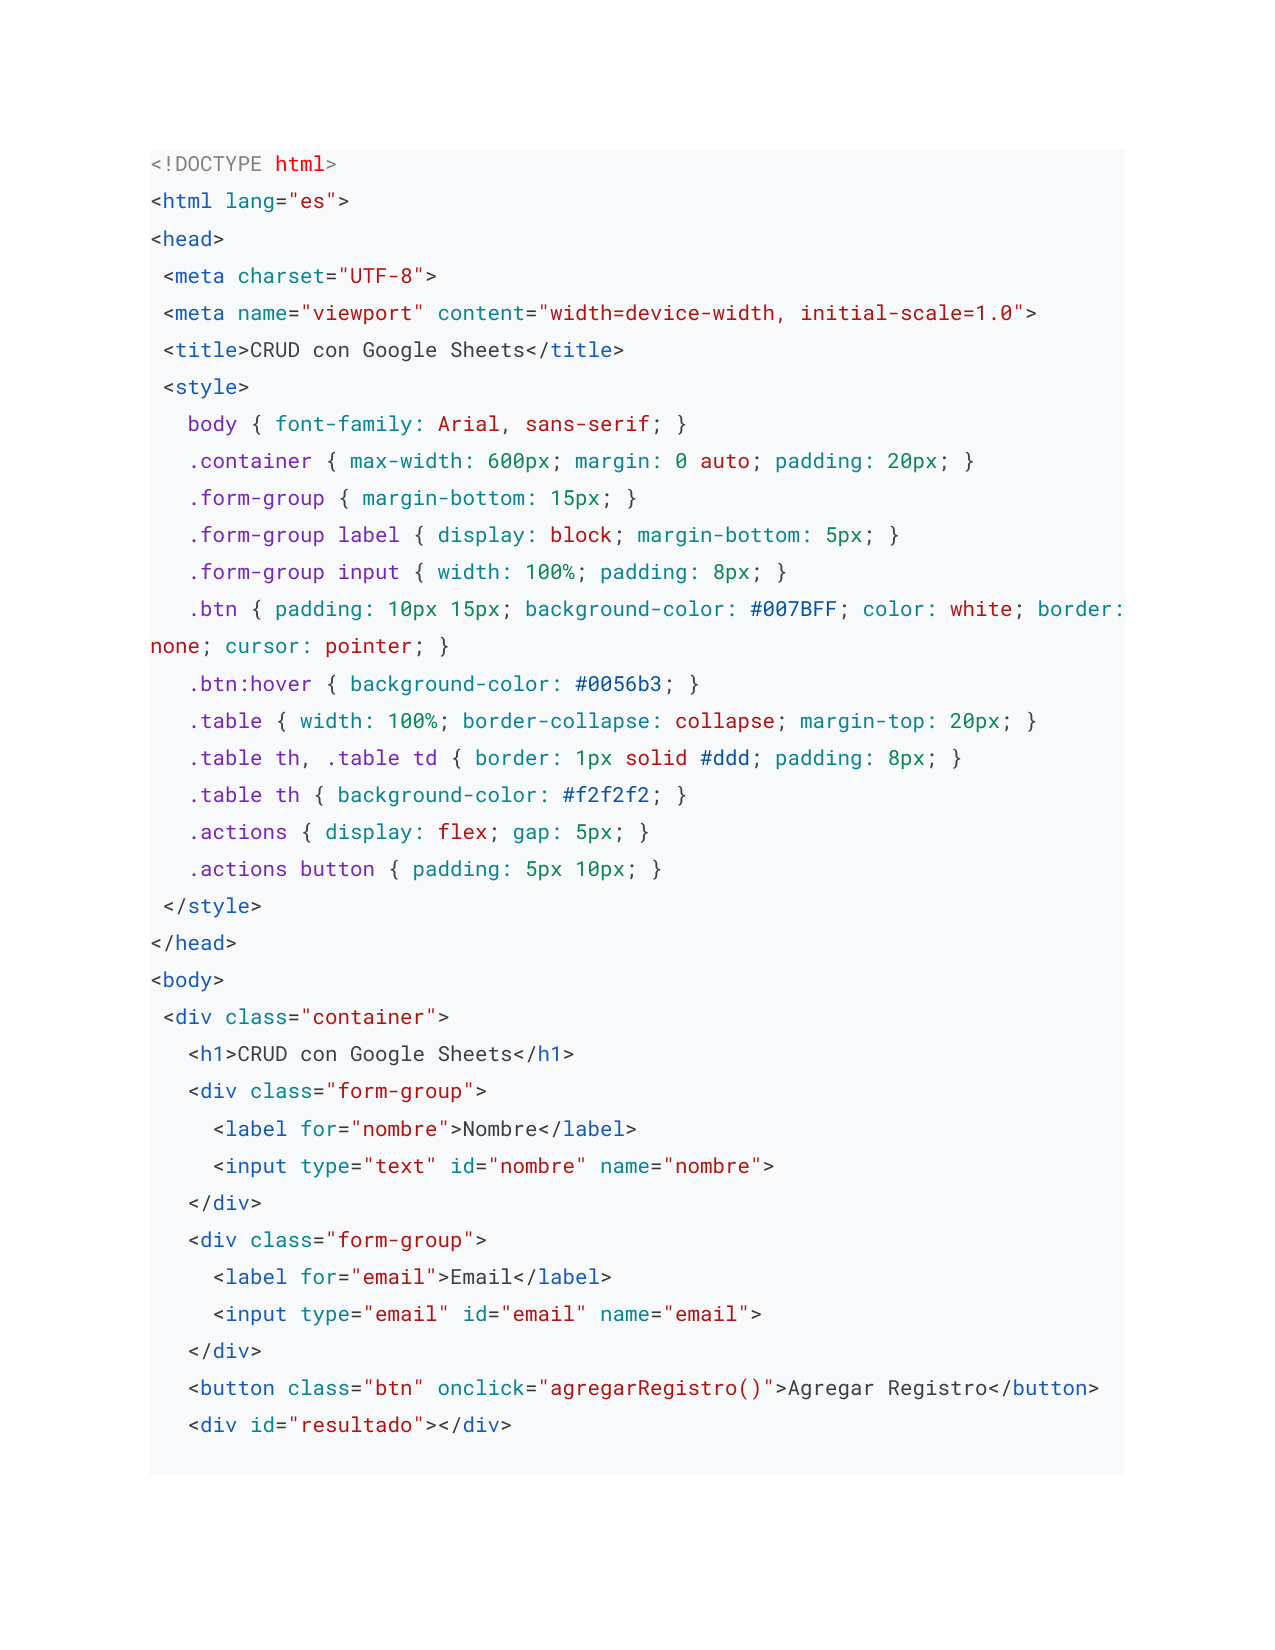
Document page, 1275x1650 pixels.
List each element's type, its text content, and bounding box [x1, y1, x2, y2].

text .table th, .table td { border: 1px solid #ddd; padding: 8px; } [150, 743, 1125, 771]
text <input type="email" id="email" name="email"> [150, 1299, 1125, 1327]
text <title>CRUD con Google Sheets</title> [150, 335, 1125, 363]
text .container { max-width: 600px; margin: 0 auto; padding: 20px; } [150, 447, 1125, 474]
text </div> [150, 1188, 1125, 1216]
text <!DOCTYPE html> [150, 150, 1125, 177]
text <button class="btn" onclick="agregarRegistro()">Agregar Registro</button> [150, 1374, 1125, 1401]
text .actions button { padding: 5px 10px; } [150, 854, 1125, 882]
text </head> [150, 929, 1125, 956]
text <body> [150, 966, 1125, 993]
text </style> [150, 892, 1125, 919]
text <label for="email">Email</label> [150, 1262, 1125, 1290]
text <div class="form-group"> [150, 1077, 1125, 1104]
text <html lang="es"> [150, 187, 1125, 214]
text </div> [150, 1337, 1125, 1364]
text .table { width: 100%; border-collapse: collapse; margin-top: 20px; } [150, 706, 1125, 734]
text .form-group { margin-bottom: 15px; } [150, 484, 1125, 511]
text <head> [150, 224, 1125, 252]
text .form-group input { width: 100%; padding: 8px; } [150, 558, 1125, 585]
text <div id="resultado"></div> [150, 1411, 1125, 1438]
text body { font-family: Arial, sans-serif; } [150, 409, 1125, 437]
text <input type="text" id="nombre" name="nombre"> [150, 1151, 1125, 1179]
text <meta charset="UTF-8"> [150, 261, 1125, 289]
text <style> [150, 372, 1125, 400]
text <label for="nombre">Nombre</label> [150, 1114, 1125, 1142]
text <meta name="viewport" content="width=device-width, initial-scale=1.0"> [150, 298, 1125, 326]
text .form-group label { display: block; margin-bottom: 5px; } [150, 521, 1125, 548]
text <h1>CRUD con Google Sheets</h1> [150, 1040, 1125, 1067]
text .btn { padding: 10px 15px; background-color: #007BFF; color: white; border: none; cursor: pointer; } [150, 595, 1125, 659]
text .actions { display: flex; gap: 5px; } [150, 817, 1125, 845]
text <div class="form-group"> [150, 1225, 1125, 1253]
text <div class="container"> [150, 1003, 1125, 1030]
text .table th { background-color: #f2f2f2; } [150, 780, 1125, 808]
text .btn:hover { background-color: #0056b3; } [150, 669, 1125, 697]
